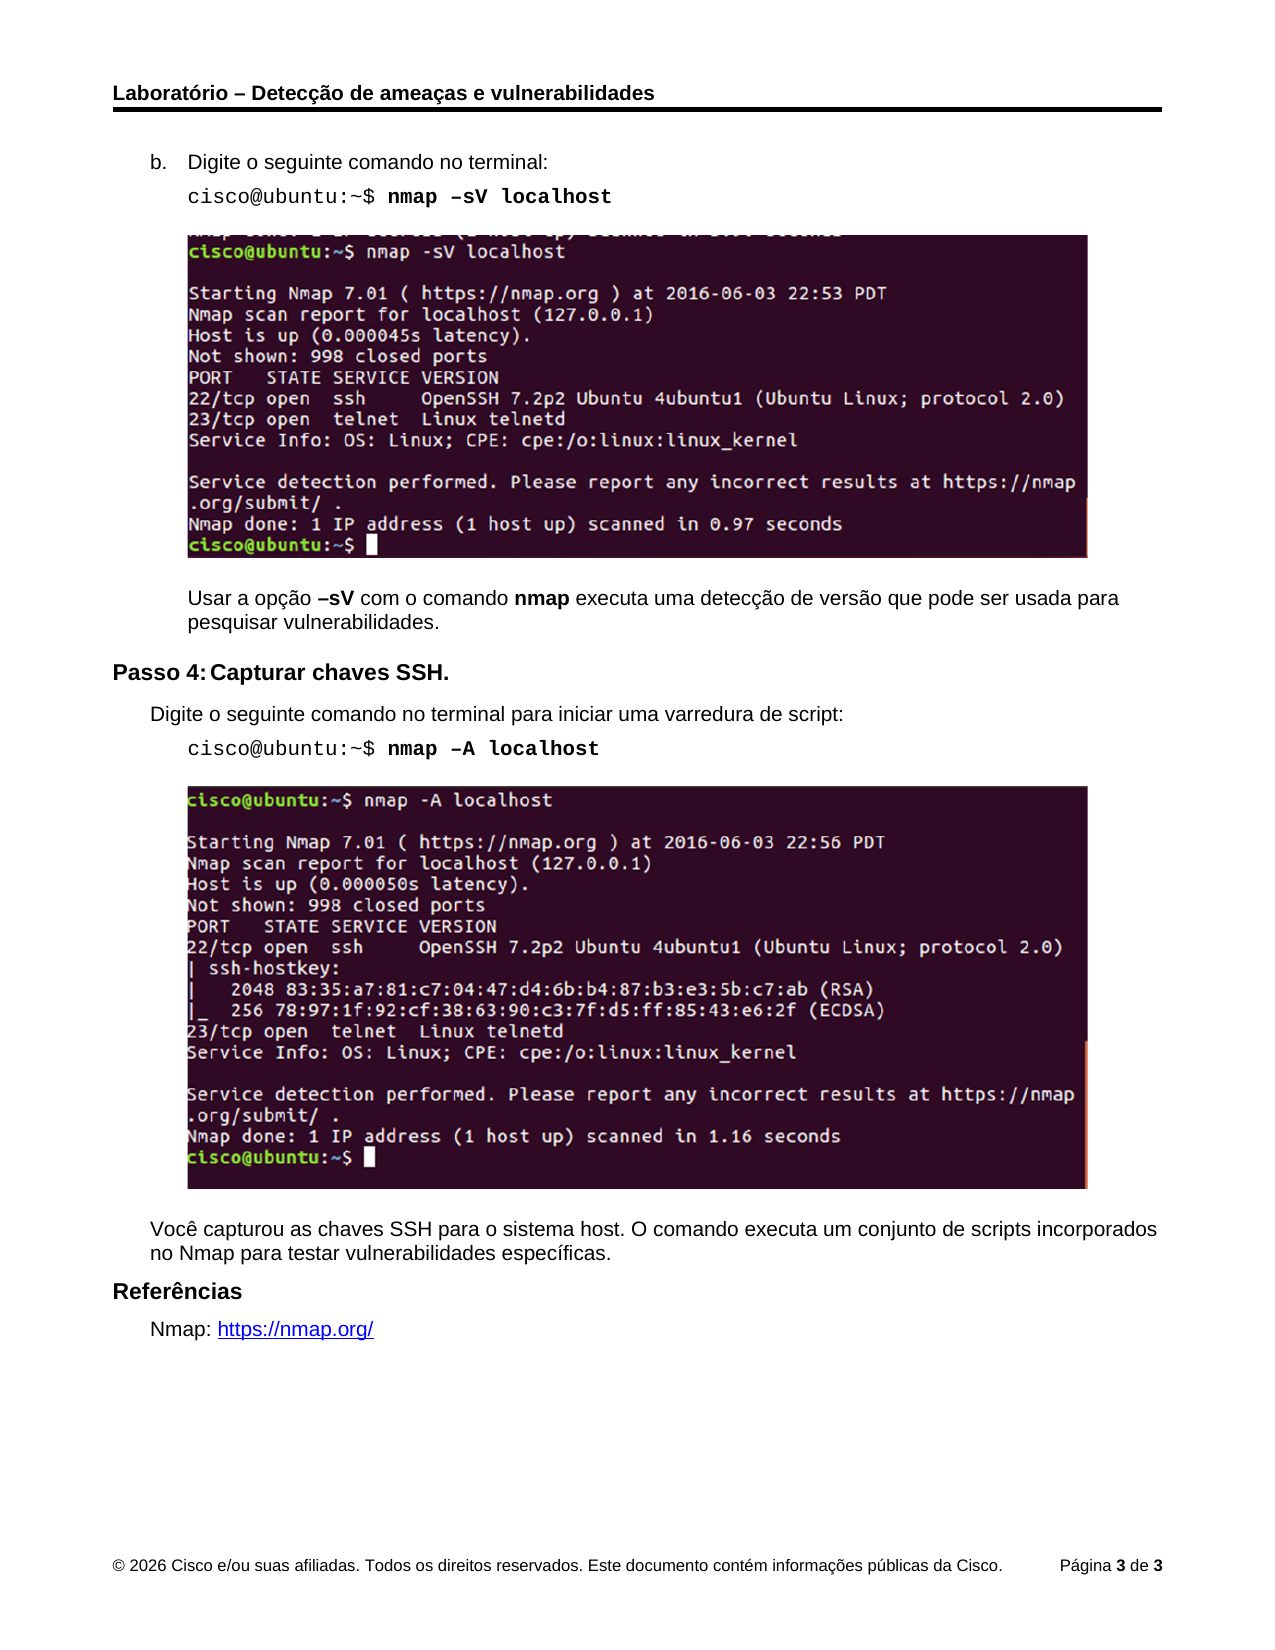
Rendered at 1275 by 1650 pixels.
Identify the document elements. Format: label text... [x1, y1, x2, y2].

list Capturar chaves SSH. [112, 659, 1162, 685]
list Referências [112, 1278, 1162, 1304]
text Você capturou as chaves SSH para o sistema host. O comando executa um conjunto de scripts incorporados no Nmap para testar vulnerabilidades específicas. [150, 1217, 1162, 1265]
text Digite o seguinte comando no terminal: [150, 150, 1162, 174]
list Usar a opção –sV com o comando nmap executa uma detecção de versão que pode ser usada para pesquisar vulnerabilidades. [187, 586, 1162, 634]
text cisco@ubuntu:~$ nmap –A localhost [187, 738, 1162, 762]
text cisco@ubuntu:~$ nmap –sV localhost [187, 186, 1162, 210]
text Digite o seguinte comando no terminal para iniciar uma varredura de script: [150, 702, 1162, 726]
picture [187, 235, 1088, 558]
picture [187, 786, 1088, 1189]
text Nmap: https://nmap.org/ [150, 1317, 1162, 1341]
